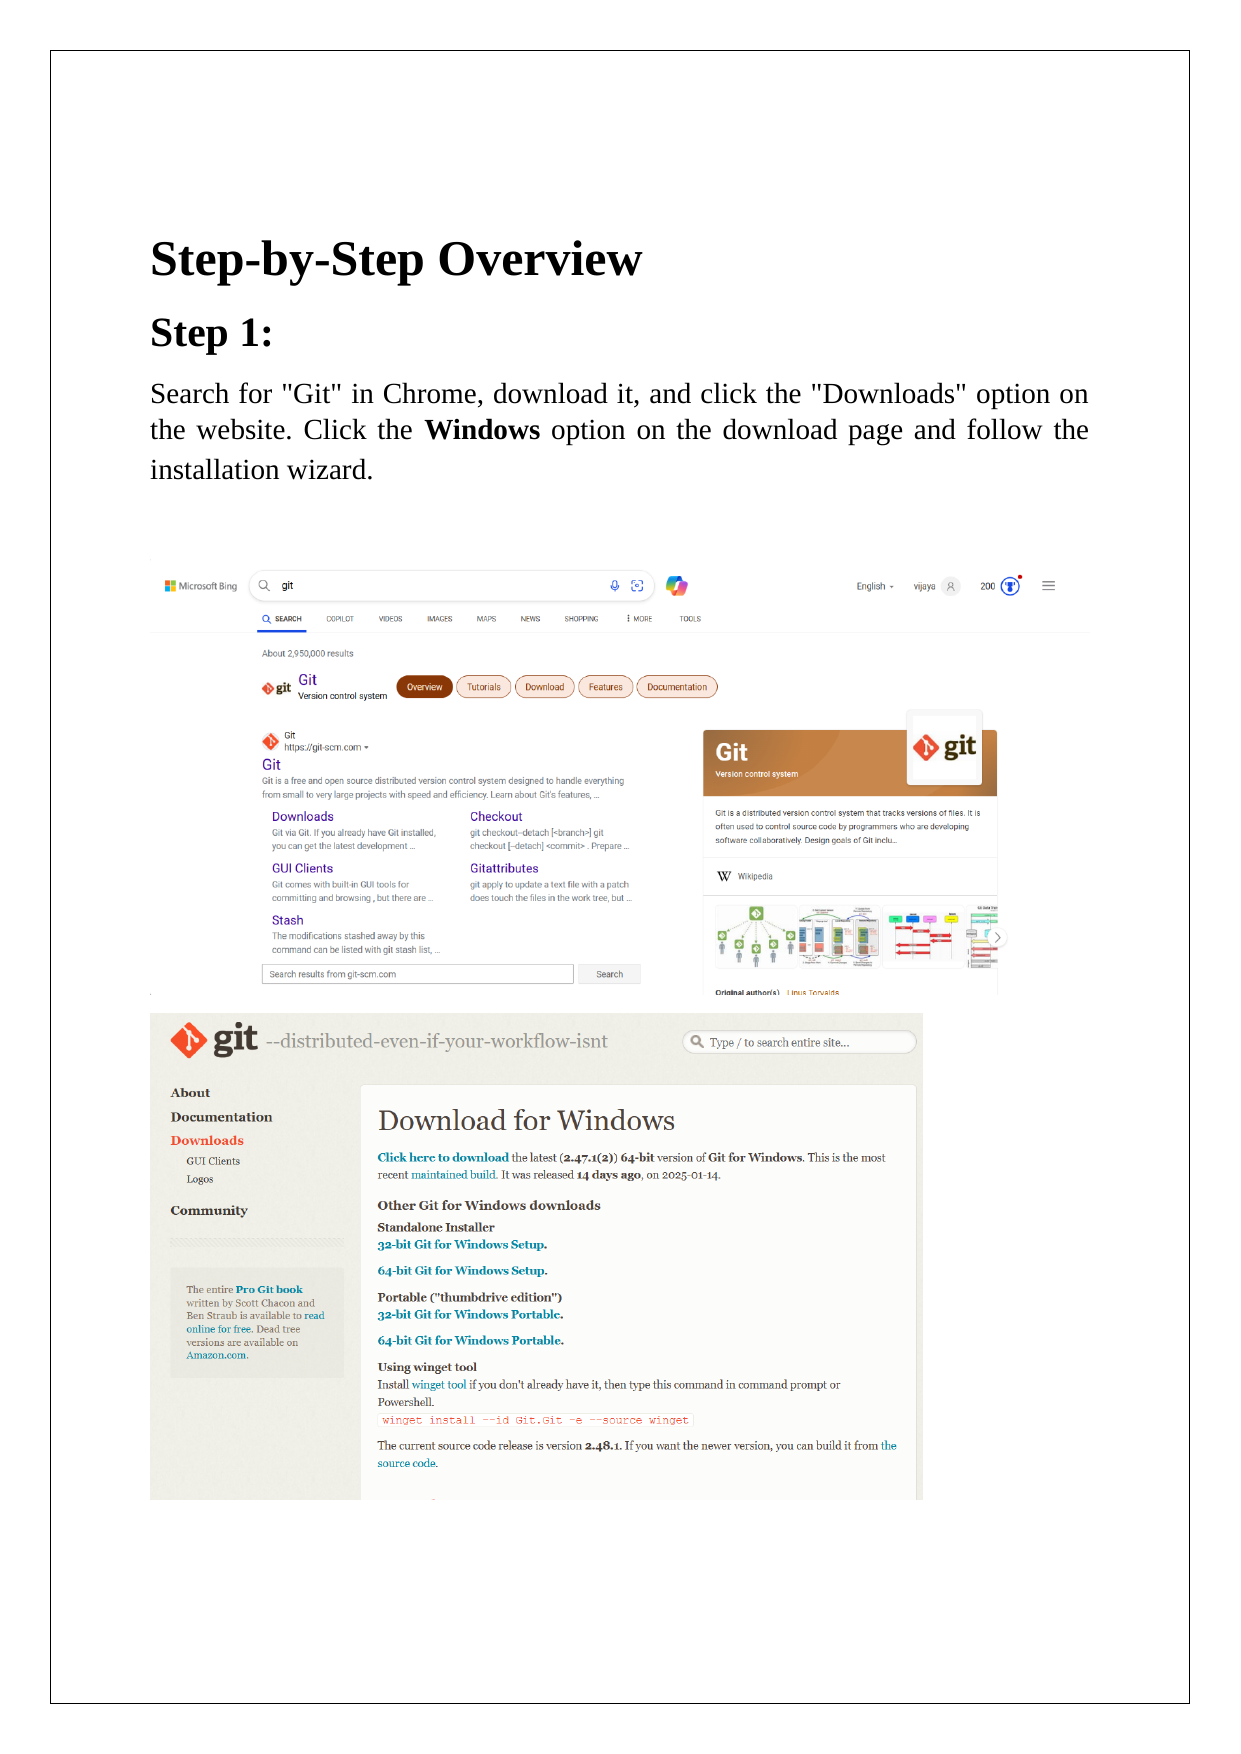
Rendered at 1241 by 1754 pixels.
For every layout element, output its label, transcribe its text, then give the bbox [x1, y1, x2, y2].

text Search for "Git" in Chrome, download it, and click the "Downloads" option on the website. Click the Windows option on the download page and follow the installation wizard. [150, 376, 1090, 487]
picture [150, 1013, 923, 1500]
text Step 1: [150, 307, 1090, 355]
picture [150, 559, 1091, 995]
text Step-by-Step Overview [150, 229, 1090, 286]
